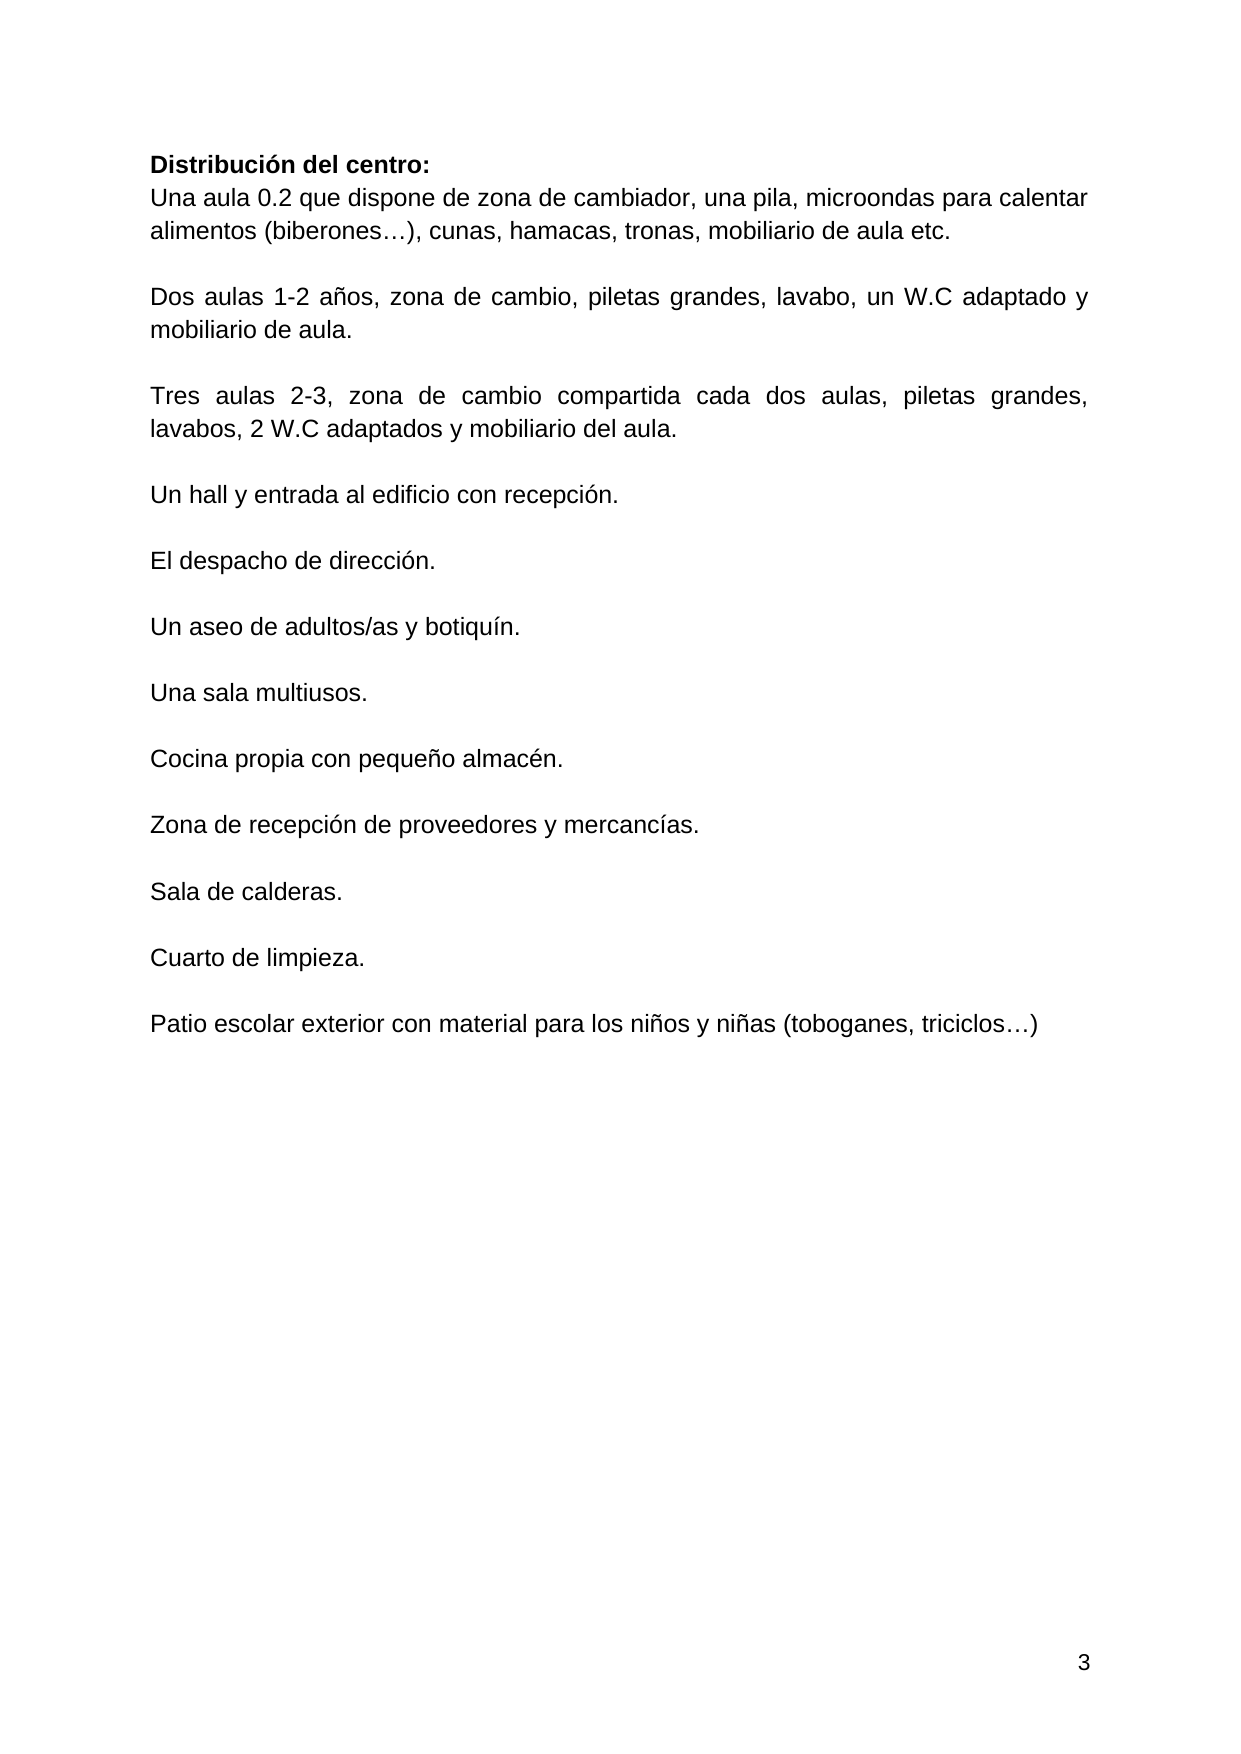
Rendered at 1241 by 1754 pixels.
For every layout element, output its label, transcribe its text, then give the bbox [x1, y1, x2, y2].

text Dos aulas 1-2 años, zona de cambio, piletas grandes, lavabo, un W.C adaptado y mobiliario de aula. [150, 282, 1090, 344]
text Un aseo de adultos/as y botiquín. [150, 612, 1090, 641]
text Un hall y entrada al edificio con recepción. [150, 480, 1090, 509]
text Sala de calderas. [150, 876, 1090, 905]
text Zona de recepción de proveedores y mercancías. [150, 810, 1090, 839]
text Una aula 0.2 que dispone de zona de cambiador, una pila, microondas para calentar alimentos (biberones…), cunas, hamacas, tronas, mobiliario de aula etc. [150, 183, 1090, 245]
text Distribución del centro: [150, 150, 1090, 179]
text Cocina propia con pequeño almacén. [150, 744, 1090, 773]
text Una sala multiusos. [150, 678, 1090, 707]
text Tres aulas 2-3, zona de cambio compartida cada dos aulas, piletas grandes, lavabos, 2 W.C adaptados y mobiliario del aula. [150, 381, 1090, 443]
text Patio escolar exterior con material para los niños y niñas (toboganes, triciclos…) [150, 1008, 1090, 1037]
text Cuarto de limpieza. [150, 942, 1090, 971]
text El despacho de dirección. [150, 546, 1090, 575]
